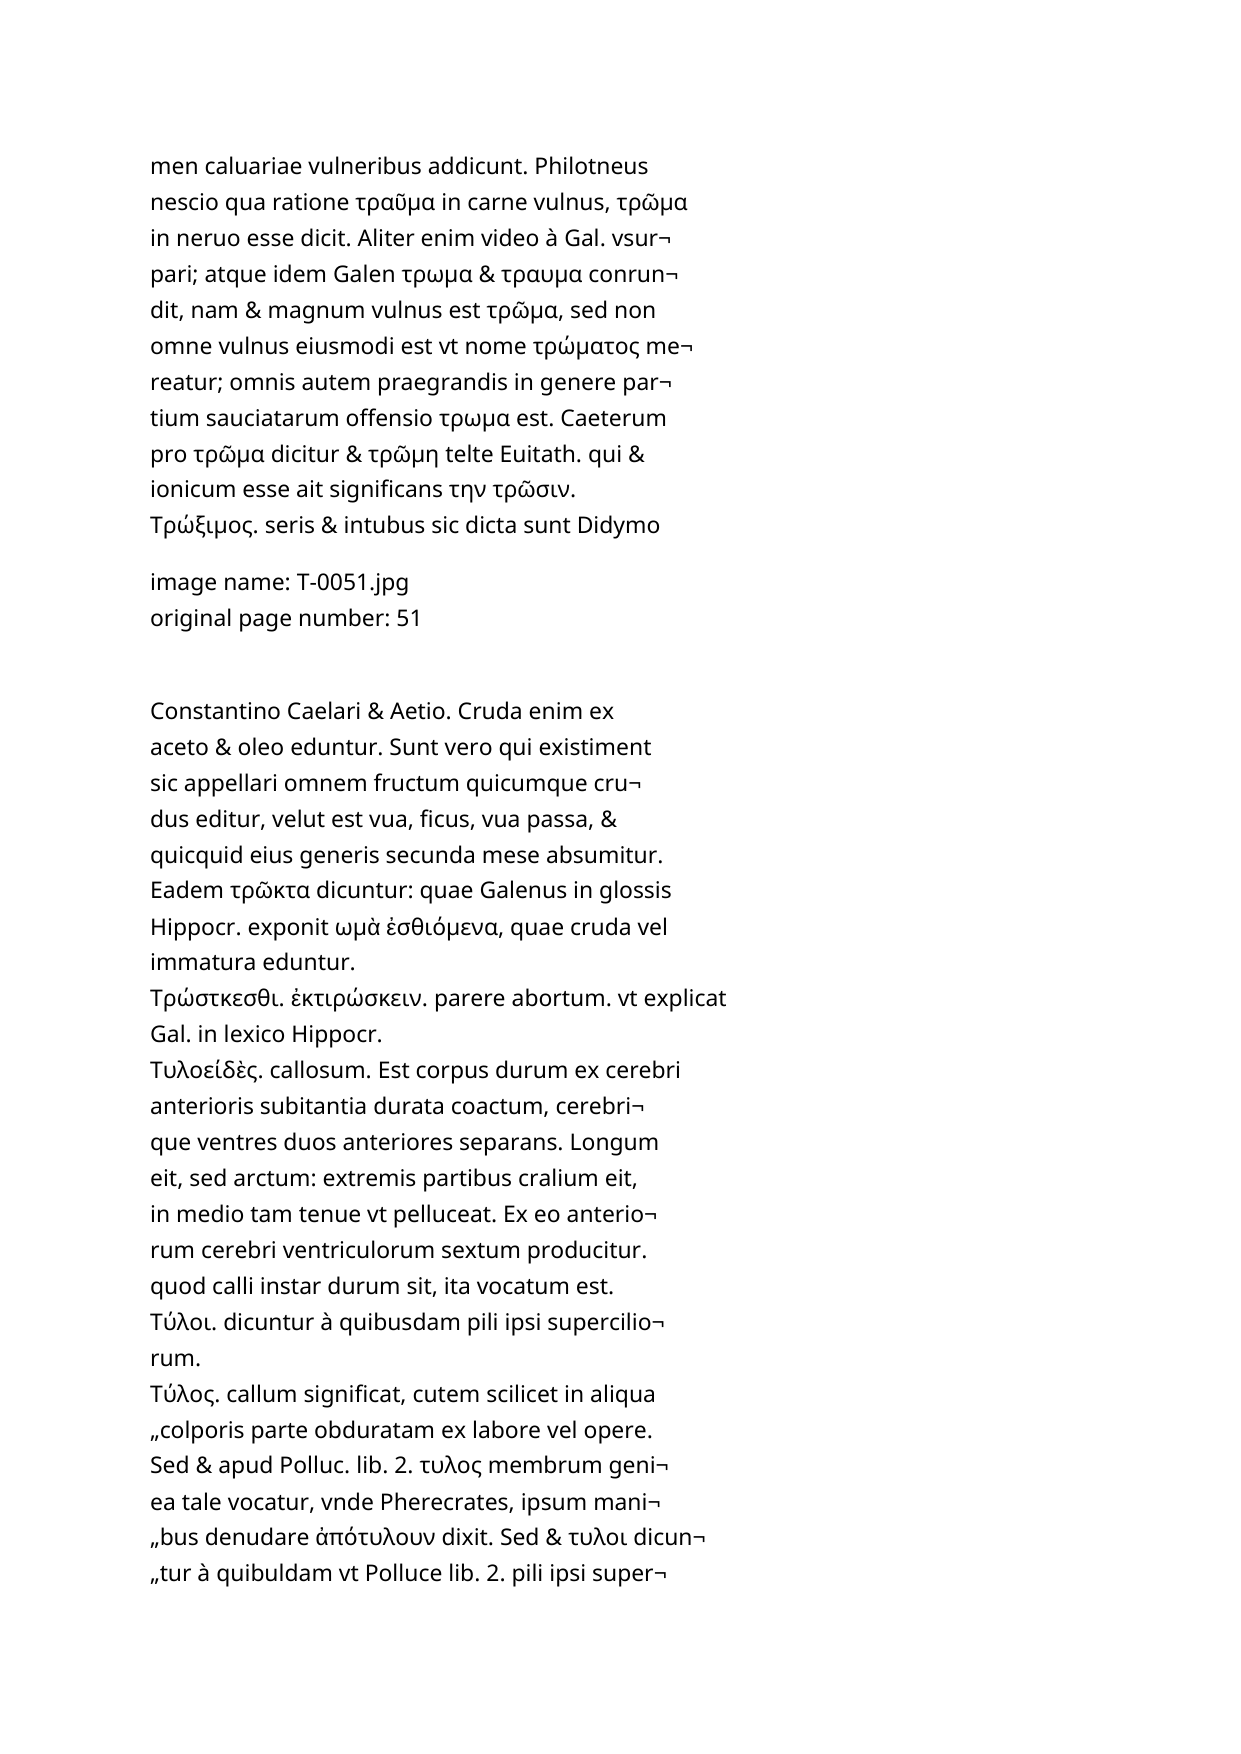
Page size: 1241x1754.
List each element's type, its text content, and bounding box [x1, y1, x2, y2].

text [150, 695, 1090, 1588]
text image name: Τ-0051.jpg original page number: 51 [150, 566, 1090, 669]
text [150, 150, 1090, 541]
